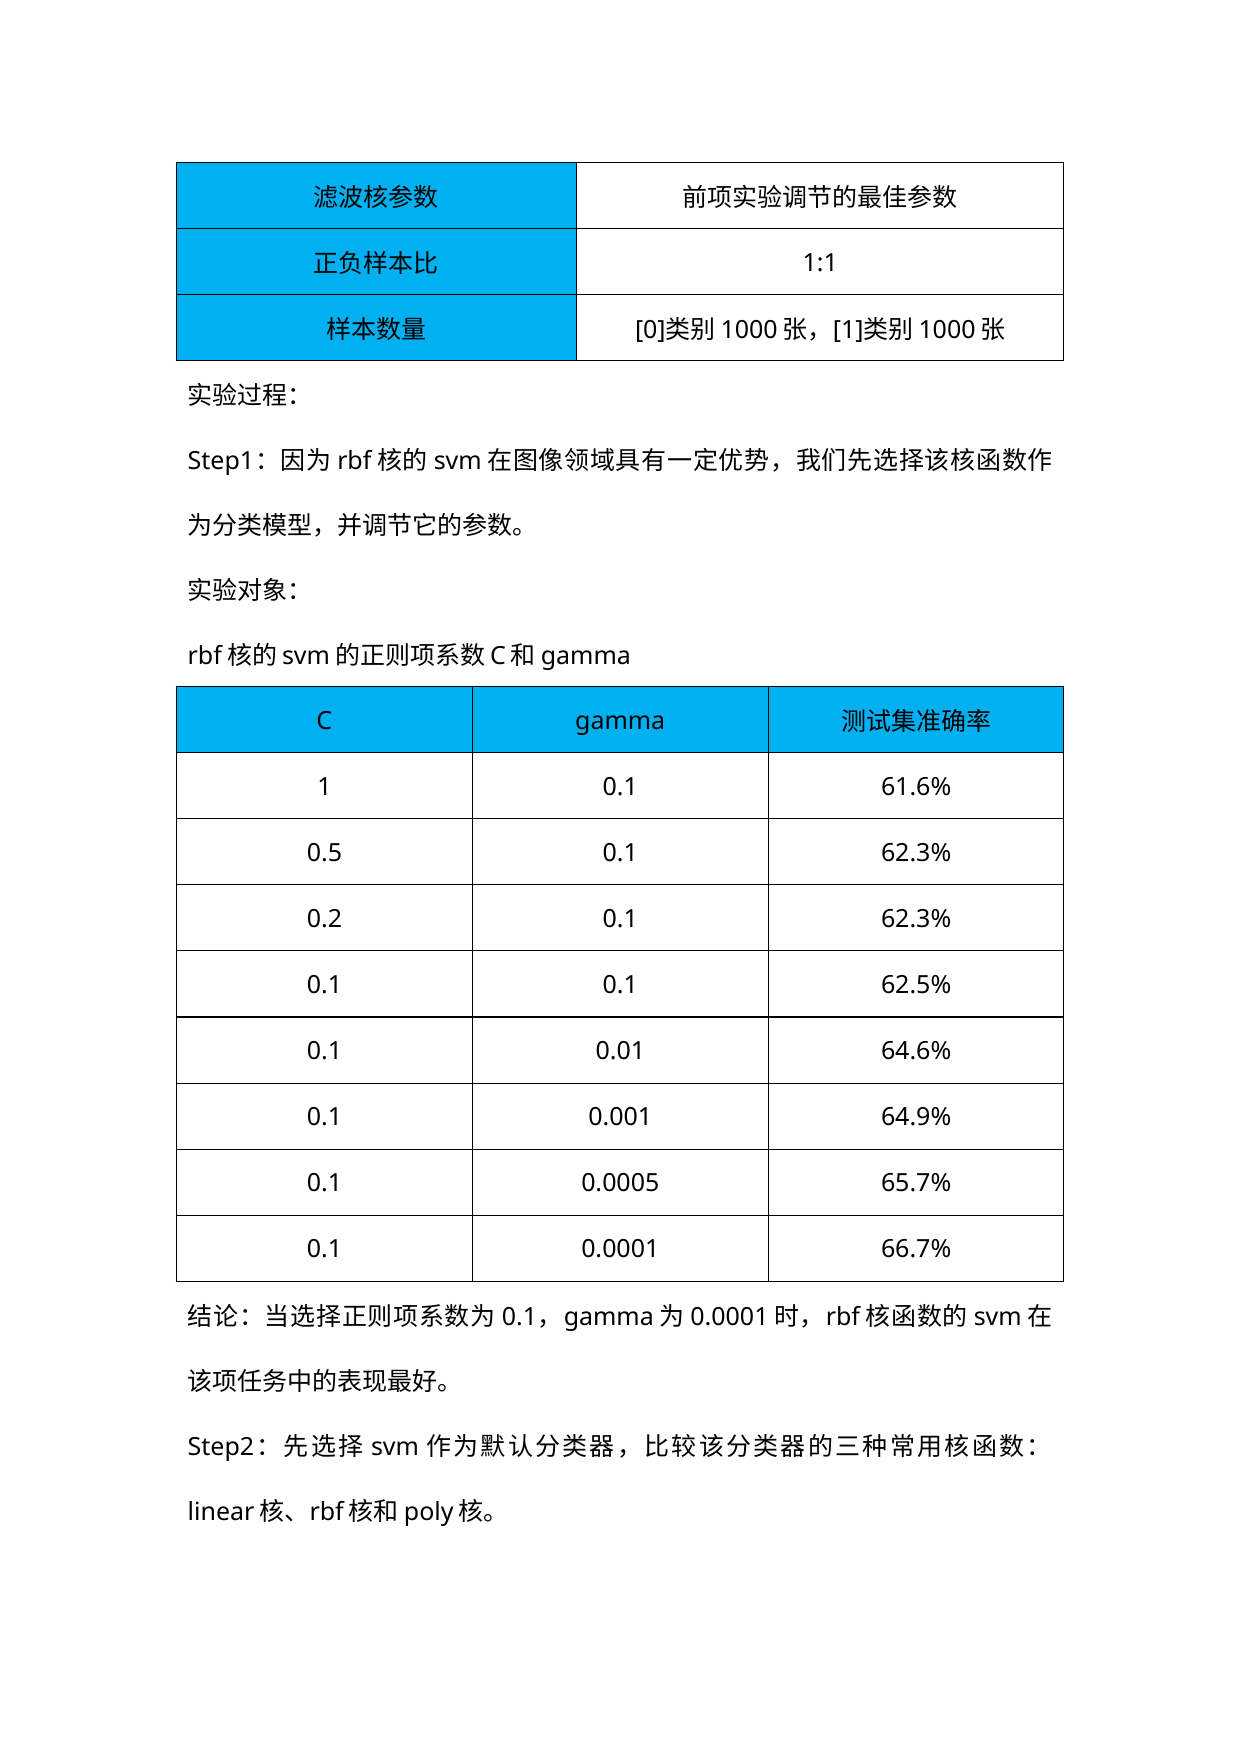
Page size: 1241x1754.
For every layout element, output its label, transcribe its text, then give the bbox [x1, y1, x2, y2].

list 实验过程： [187, 361, 1053, 426]
table_cell 0.1 [177, 1150, 472, 1214]
table_cell 0.1 [473, 819, 768, 884]
table_cell 64.6% [769, 1018, 1063, 1082]
table_cell 0.0001 [473, 1216, 768, 1281]
table_cell 1 [177, 753, 472, 818]
table_cell 0.2 [177, 885, 472, 950]
table_cell 0.1 [177, 1018, 472, 1082]
table_cell 0.1 [473, 753, 768, 818]
table_cell 66.7% [769, 1216, 1063, 1281]
table_cell 64.9% [769, 1084, 1063, 1148]
table_cell 65.7% [769, 1150, 1063, 1214]
table_cell 0.1 [177, 1216, 472, 1281]
table_header gamma [473, 687, 768, 752]
table_cell 61.6% [769, 753, 1063, 818]
table_cell 0.1 [473, 951, 768, 1016]
table_header 滤波核参数 [177, 163, 576, 228]
list Step2：先选择svm作为默认分类器，比较该分类器的三种常用核函数：linear核、rbf核和poly核。 [187, 1412, 1053, 1542]
list 实验对象： [187, 556, 1053, 621]
table_cell 0.001 [473, 1084, 768, 1148]
table_cell 62.5% [769, 951, 1063, 1016]
table_header 测试集准确率 [769, 687, 1063, 752]
table_cell 62.3% [769, 819, 1063, 884]
table_header C [177, 687, 472, 752]
table_cell [0]类别1000张，[1]类别1000张 [577, 295, 1063, 360]
list rbf核的svm的正则项系数C和gamma [187, 621, 1053, 686]
table_cell 1:1 [577, 229, 1063, 294]
table_cell 0.1 [177, 1084, 472, 1148]
table_header 前项实验调节的最佳参数 [577, 163, 1063, 228]
table_cell 0.0005 [473, 1150, 768, 1214]
list 结论：当选择正则项系数为0.1，gamma为0.0001时，rbf核函数的svm在该项任务中的表现最好。 [187, 1282, 1053, 1412]
table_cell 0.5 [177, 819, 472, 884]
table_cell 0.01 [473, 1018, 768, 1082]
table_cell 0.1 [473, 885, 768, 950]
list Step1：因为rbf核的svm在图像领域具有一定优势，我们先选择该核函数作为分类模型，并调节它的参数。 [187, 426, 1053, 556]
table_cell 62.3% [769, 885, 1063, 950]
table_cell 样本数量 [177, 295, 576, 360]
table_cell 正负样本比 [177, 229, 576, 294]
table_cell 0.1 [177, 951, 472, 1016]
